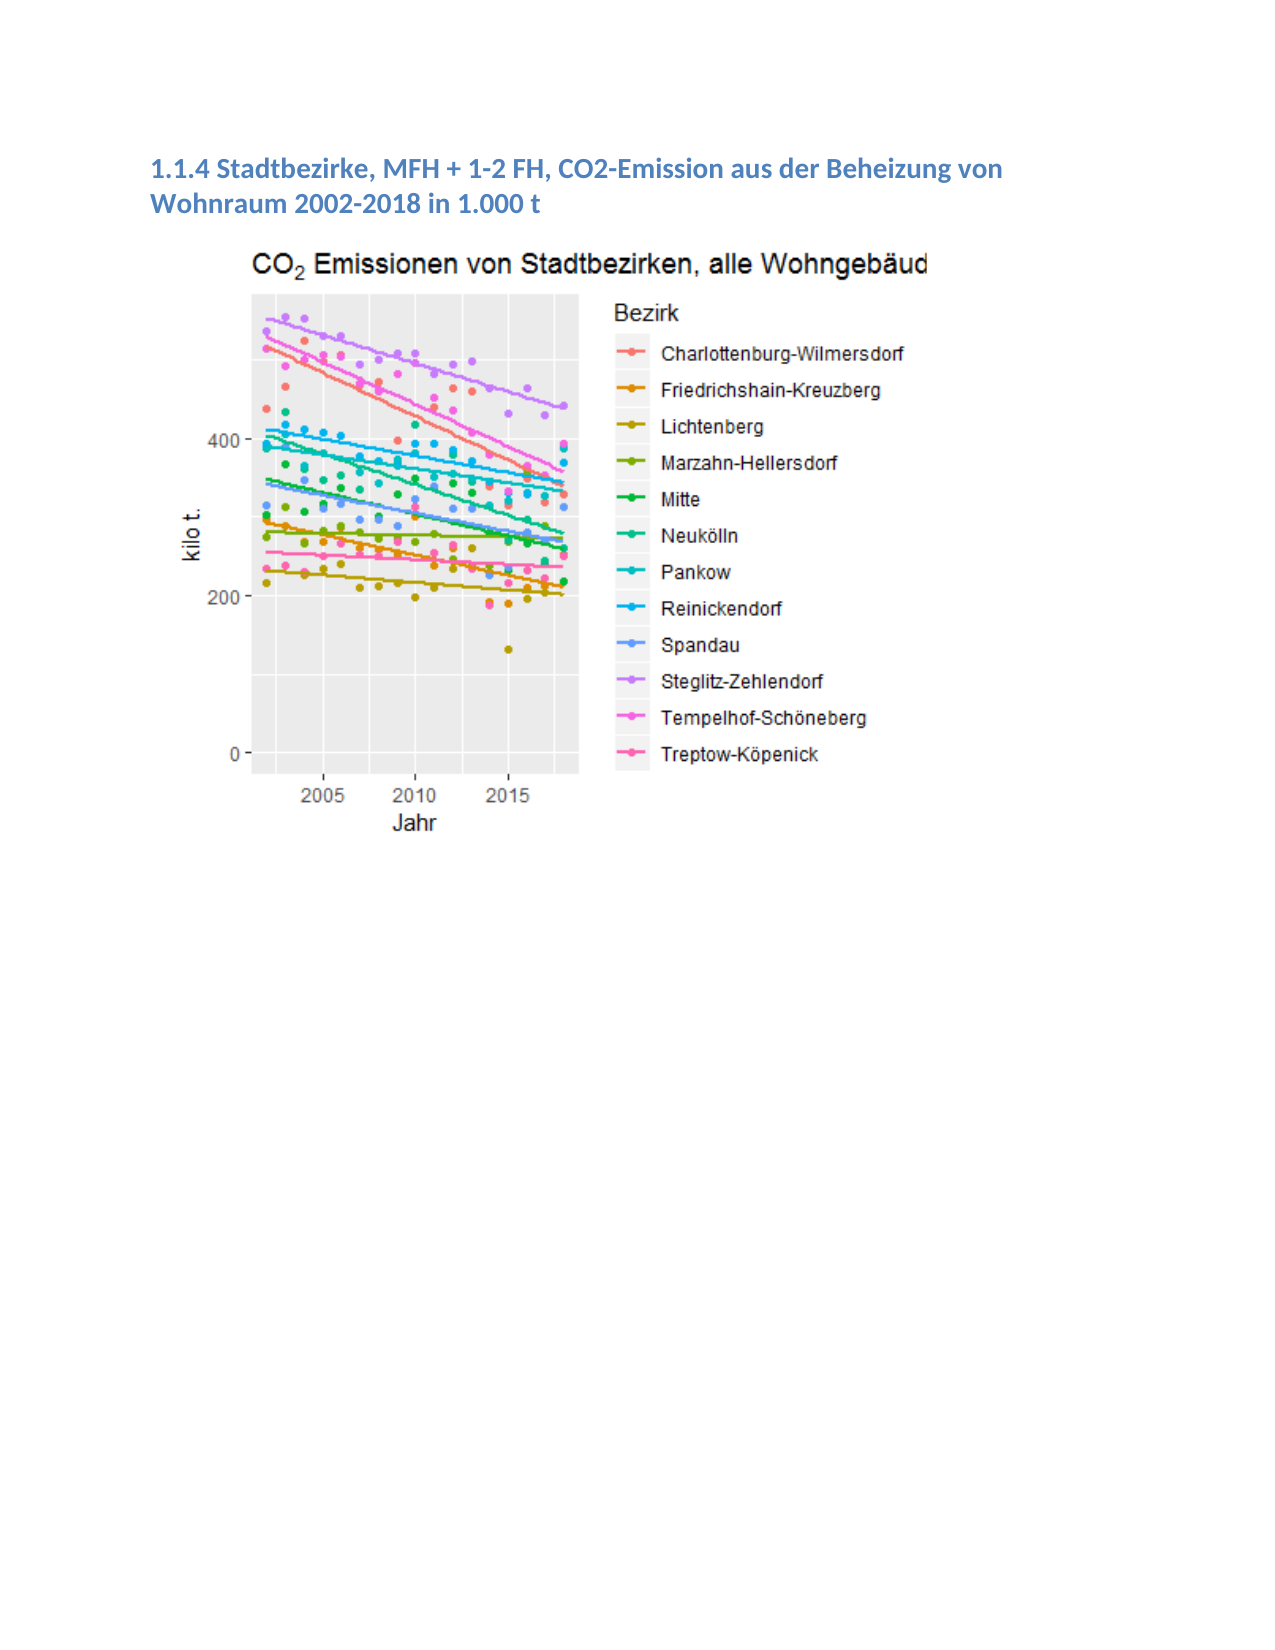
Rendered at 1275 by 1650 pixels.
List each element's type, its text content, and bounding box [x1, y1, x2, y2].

subtitle 1.1.4 Stadtbezirke, MFH + 1-2 FH, CO2-Emission aus der Beheizung von Wohnraum 2002-2018 in 1.000 t [150, 150, 1125, 221]
picture [168, 240, 927, 847]
